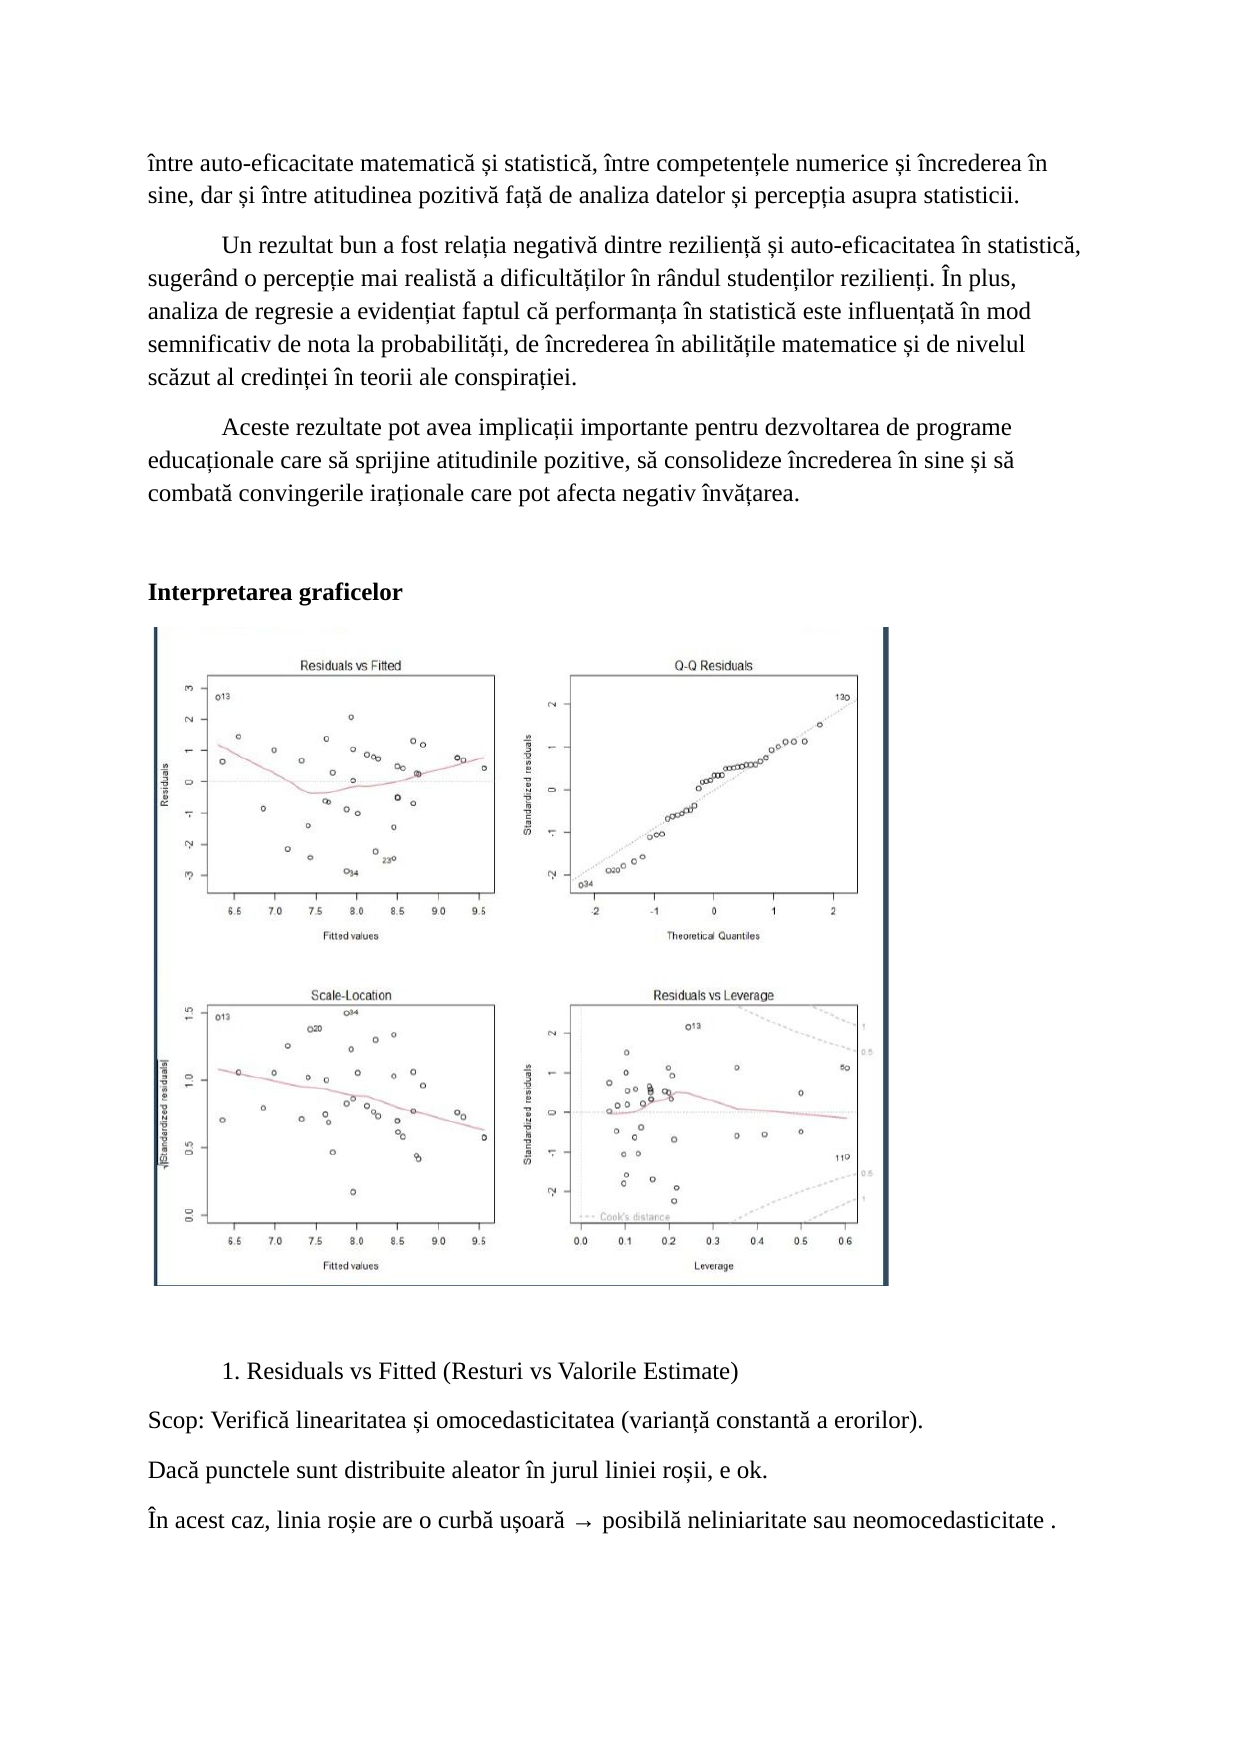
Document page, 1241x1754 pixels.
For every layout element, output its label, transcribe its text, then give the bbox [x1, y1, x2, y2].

text Aceste rezultate pot avea implicații importante pentru dezvoltarea de programe educaționale care să sprijine atitudinile pozitive, să consolideze încrederea în sine și să combată convingerile iraționale care pot afecta negativ învățarea. [148, 412, 1093, 507]
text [148, 148, 1093, 209]
text În acest caz, linia roșie are o curbă ușoară → posibilă neliniaritate sau neomocedasticitate . [148, 1505, 1093, 1534]
text 1. Residuals vs Fitted (Resturi vs Valorile Estimate) [148, 1356, 1093, 1385]
text Dacă punctele sunt distribuite aleator în jurul liniei roșii, e ok. [148, 1455, 1093, 1484]
text Scop: Verifică linearitatea și omocedasticitatea (varianță constantă a erorilor). [148, 1406, 1093, 1434]
text Interpretarea graficelor [148, 577, 1093, 606]
text Un rezultat bun a fost relația negativă dintre reziliență și auto-eficacitatea în statistică, sugerând o percepție mai realistă a dificultăților în rândul studenților rezilienți. În plus, analiza de regresie a evidențiat faptul că performanța în statistică este influențată în mod semnificativ de nota la probabilități, de încrederea în abilitățile matematice și de nivelul scăzut al credinței în teorii ale conspirației. [148, 230, 1093, 391]
picture [153, 627, 889, 1286]
